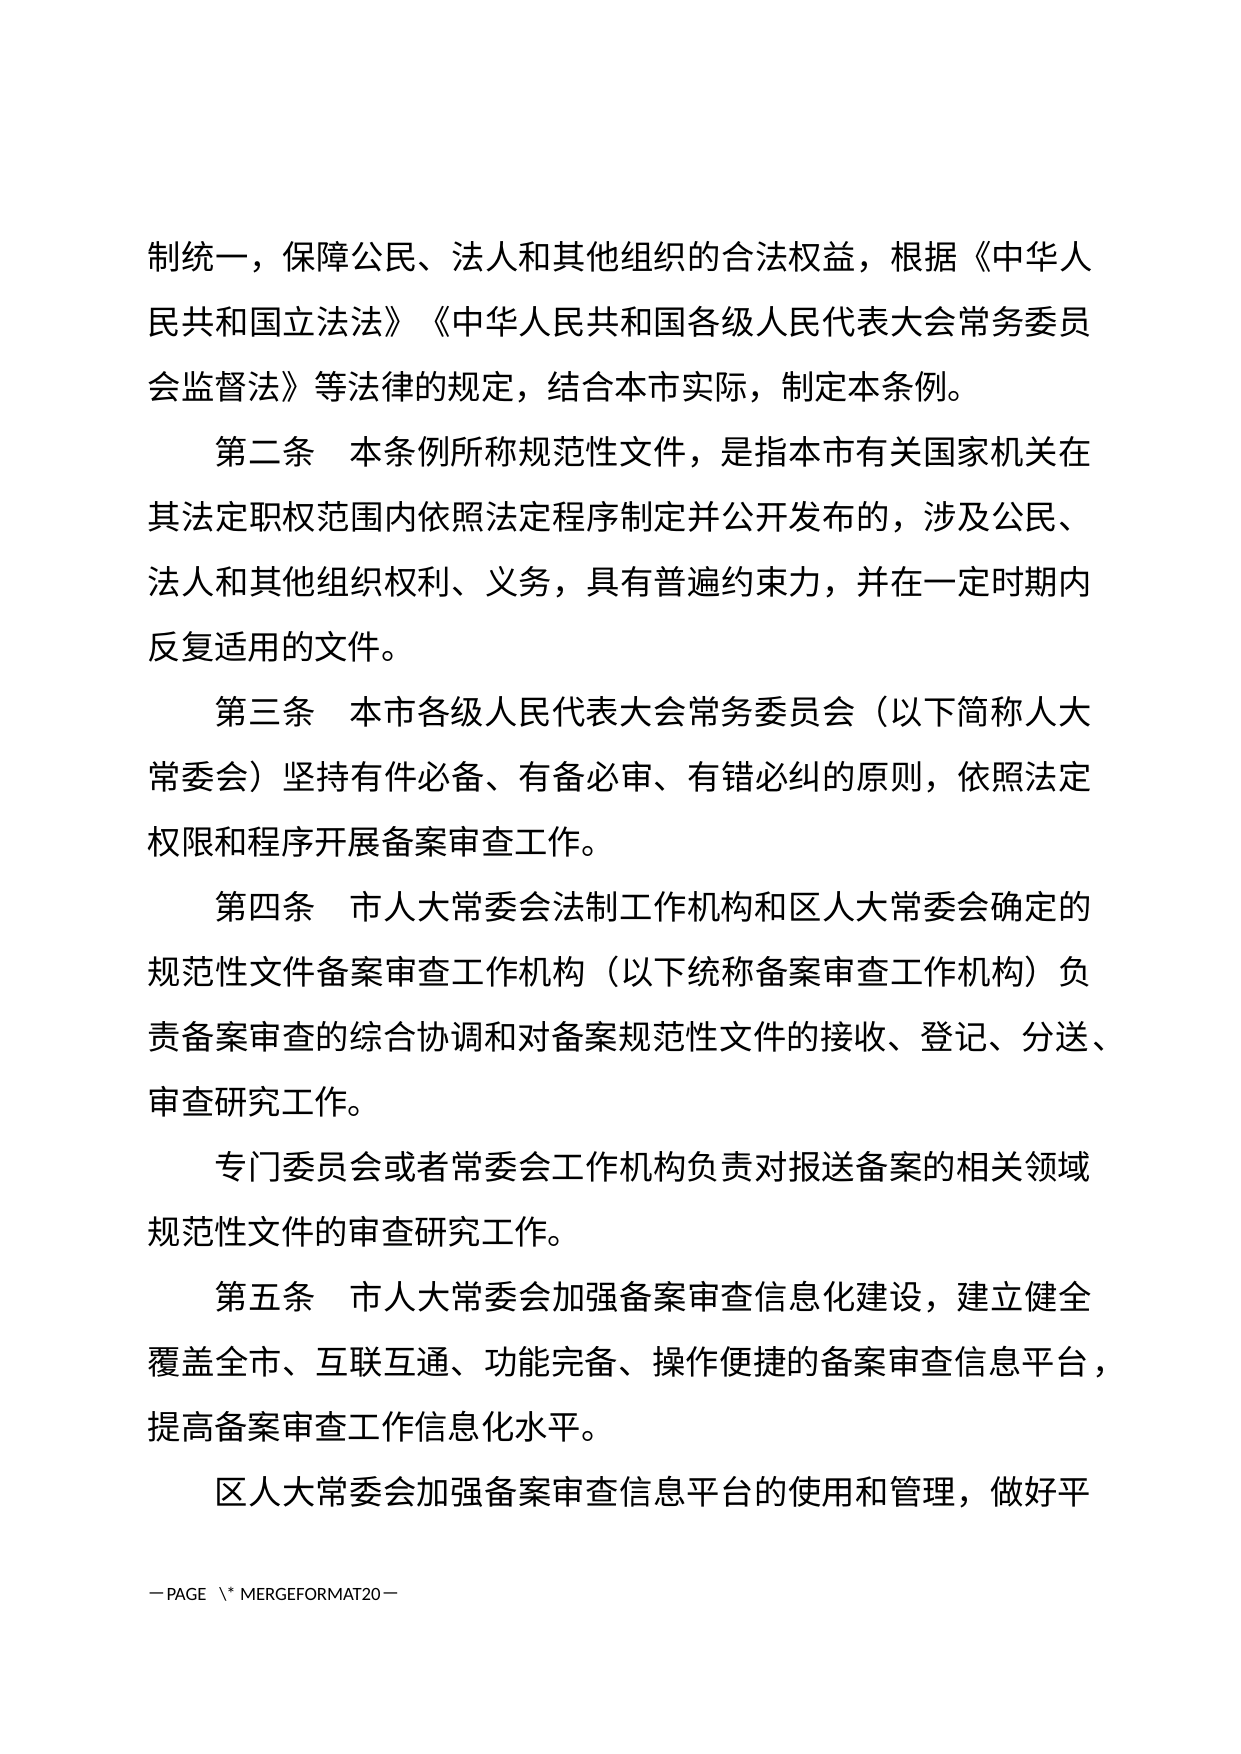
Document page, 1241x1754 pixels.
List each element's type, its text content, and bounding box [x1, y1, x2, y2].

text 第五条 市人大常委会加强备案审查信息化建设，建立健全覆盖全市、互联互通、功能完备、操作便捷的备案审查信息平台，提高备案审查工作信息化水平。 [148, 1262, 1092, 1457]
text 第三条 本市各级人民代表大会常务委员会（以下简称人大常委会）坚持有件必备、有备必审、有错必纠的原则，依照法定权限和程序开展备案审查工作。 [148, 677, 1092, 872]
text 专门委员会或者常委会工作机构负责对报送备案的相关领域规范性文件的审查研究工作。 [148, 1132, 1092, 1262]
text 第二条 本条例所称规范性文件，是指本市有关国家机关在其法定职权范围内依照法定程序制定并公开发布的，涉及公民、法人和其他组织权利、义务，具有普遍约束力，并在一定时期内反复适用的文件。 [148, 417, 1092, 677]
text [148, 1457, 1092, 1522]
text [148, 222, 1092, 417]
text 第四条 市人大常委会法制工作机构和区人大常委会确定的规范性文件备案审查工作机构（以下统称备案审查工作机构）负责备案审查的综合协调和对备案规范性文件的接收、登记、分送、审查研究工作。 [148, 872, 1092, 1132]
